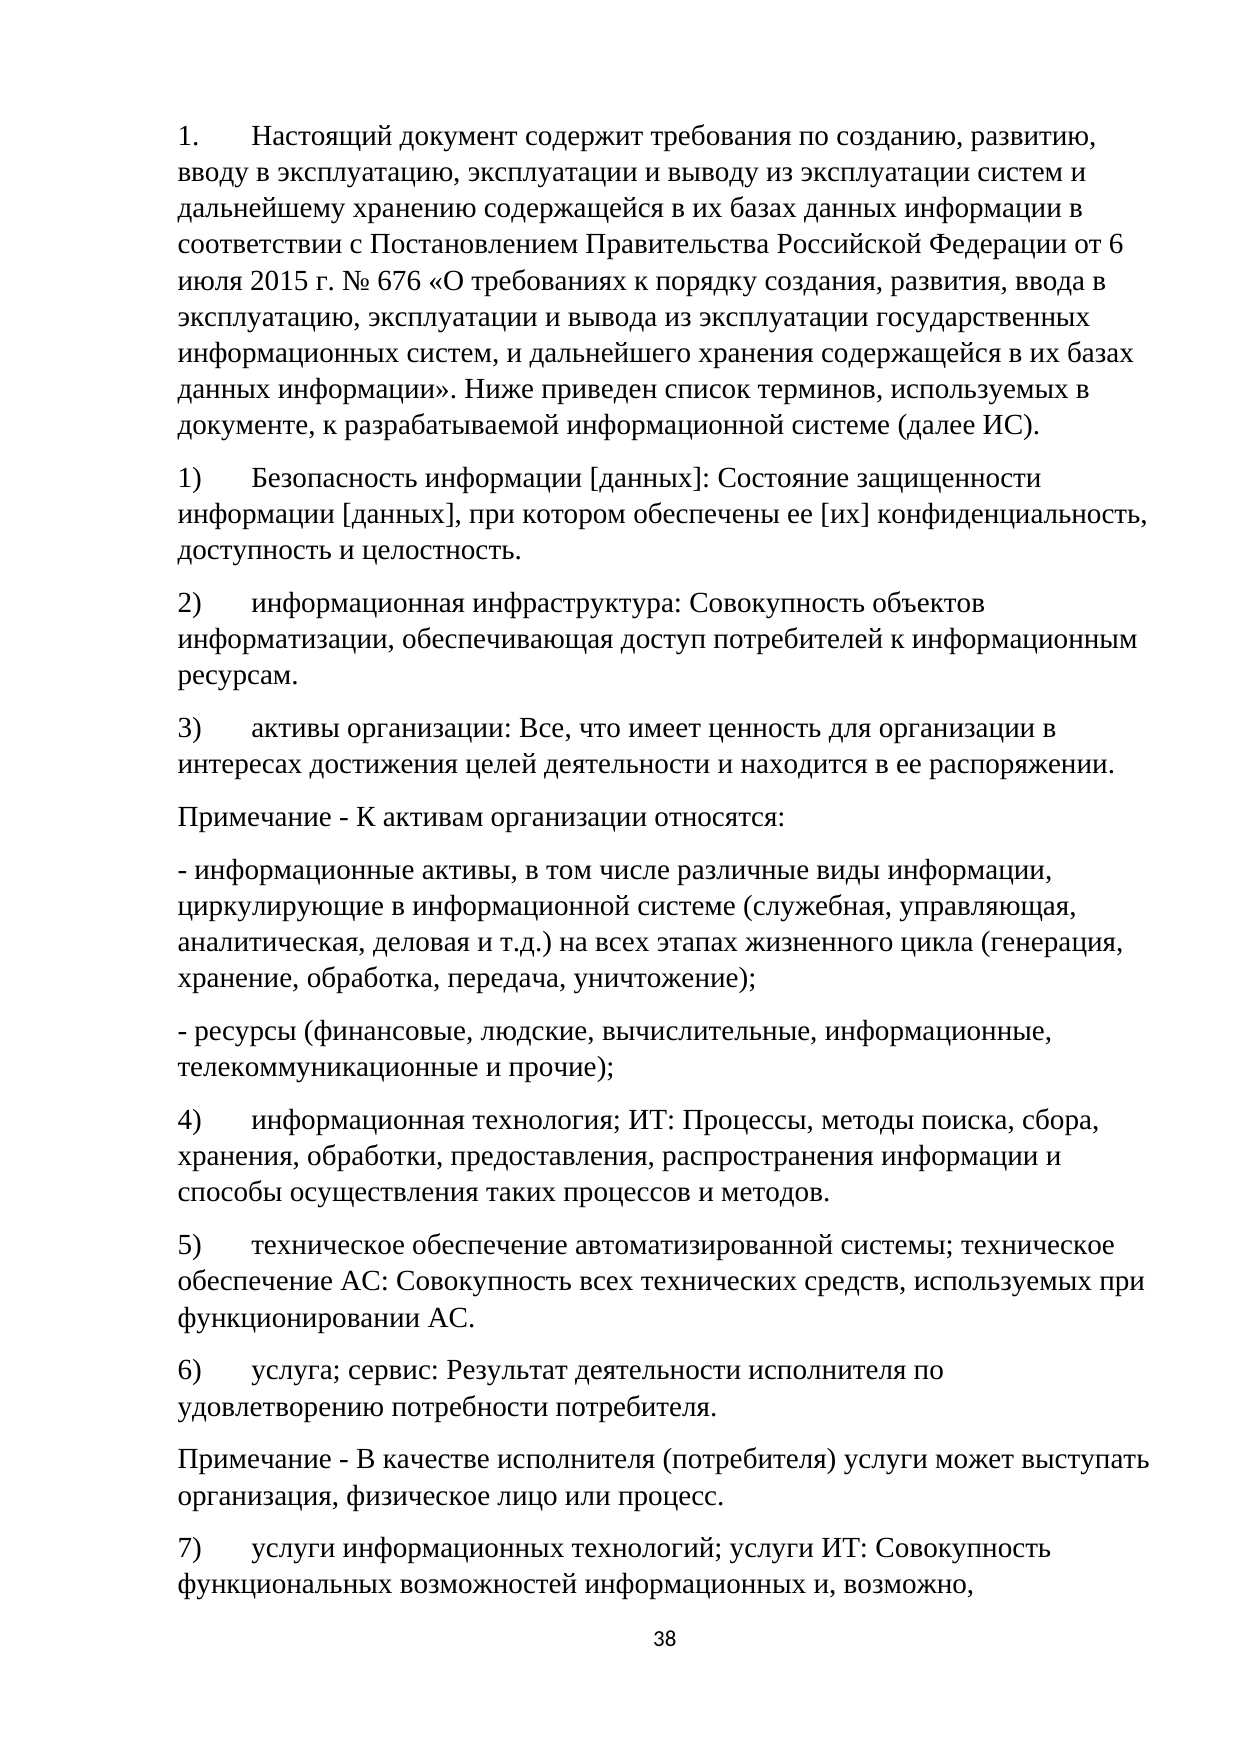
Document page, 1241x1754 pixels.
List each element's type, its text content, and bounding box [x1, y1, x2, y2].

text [177, 1530, 1152, 1600]
text - информационные активы, в том числе различные виды информации, циркулирующие в информационной системе (служебная, управляющая, аналитическая, деловая и т.д.) на всех этапах жизненного цикла (генерация, хранение, обработка, передача, уничтожение); [177, 852, 1152, 994]
text 3) активы организации: Все, что имеет ценность для организации в интересах достижения целей деятельности и находится в ее распоряжении. [177, 710, 1152, 780]
text 6) услуга; сервис: Результат деятельности исполнителя по удовлетворению потребности потребителя. [177, 1352, 1152, 1422]
text Примечание - В качестве исполнителя (потребителя) услуги может выступать организация, физическое лицо или процесс. [177, 1441, 1152, 1511]
text Примечание - К активам организации относятся: [177, 799, 1152, 833]
text 1. Настоящий документ содержит требования по созданию, развитию, вводу в эксплуатацию, эксплуатации и выводу из эксплуатации систем и дальнейшему хранению содержащейся в их базах данных информации в соответствии с Постановлением Правительства Российской Федерации от 6 июля 2015 г. № 676 «О требованиях к порядку создания, развития, ввода в эксплуатацию, эксплуатации и вывода из эксплуатации государственных информационных систем, и дальнейшего хранения содержащейся в их базах данных информации». Ниже приведен список терминов, используемых в документе, к разрабатываемой информационной системе (далее ИС). [177, 118, 1152, 441]
text 2) информационная инфраструктура: Совокупность объектов информатизации, обеспечивающая доступ потребителей к информационным ресурсам. [177, 585, 1152, 691]
text - ресурсы (финансовые, людские, вычислительные, информационные, телекоммуникационные и прочие); [177, 1013, 1152, 1083]
text 5) техническое обеспечение автоматизированной системы; техническое обеспечение АС: Совокупность всех технических средств, используемых при функционировании АС. [177, 1227, 1152, 1333]
text 1) Безопасность информации [данных]: Состояние защищенности информации [данных], при котором обеспечены ее [их] конфиденциальность, доступность и целостность. [177, 460, 1152, 566]
text 4) информационная технология; ИТ: Процессы, методы поиска, сбора, хранения, обработки, предоставления, распространения информации и способы осуществления таких процессов и методов. [177, 1102, 1152, 1208]
